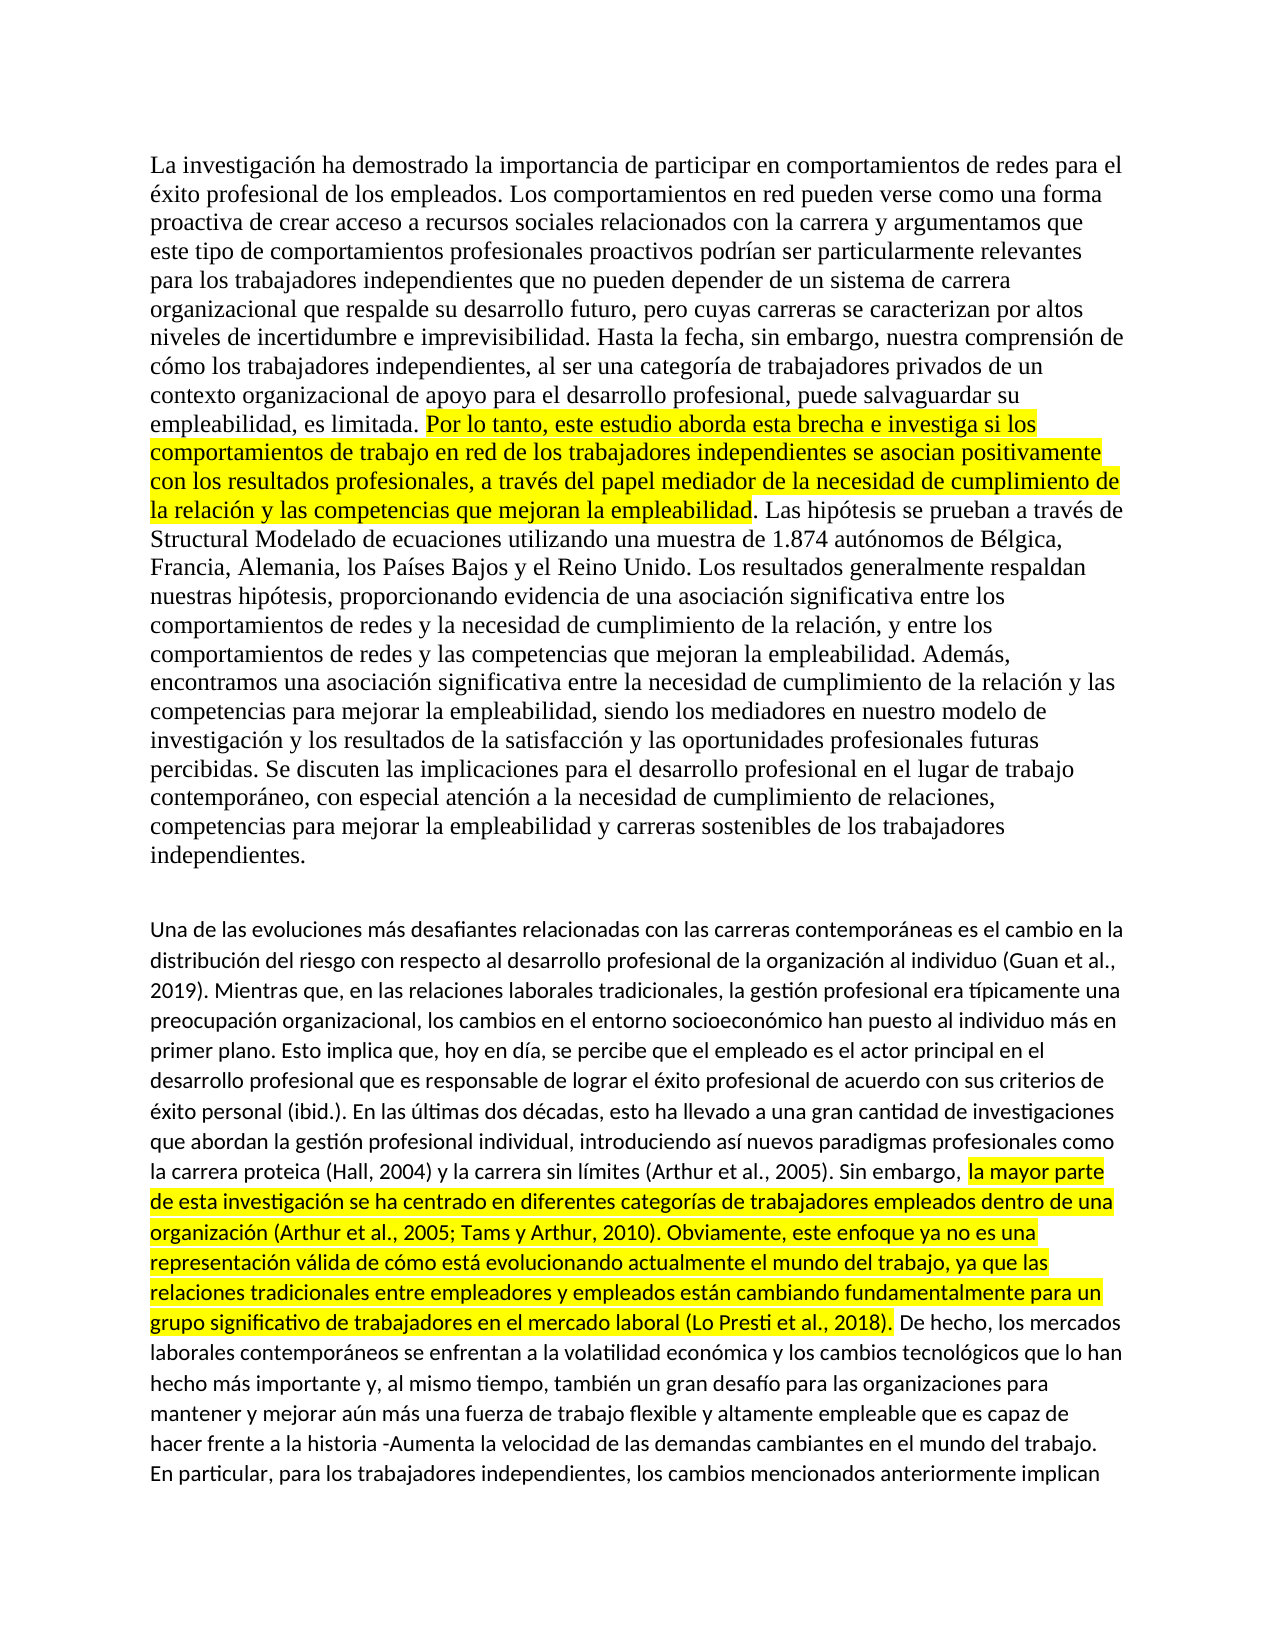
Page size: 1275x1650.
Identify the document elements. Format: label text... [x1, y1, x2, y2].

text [150, 916, 1125, 1487]
text La investigación ha demostrado la importancia de participar en comportamientos de redes para el éxito profesional de los empleados. Los comportamientos en red pueden verse como una forma proactiva de crear acceso a recursos sociales relacionados con la carrera y argumentamos que este tipo de comportamientos profesionales proactivos podrían ser particularmente relevantes para los trabajadores independientes que no pueden depender de un sistema de carrera organizacional que respalde su desarrollo futuro, pero cuyas carreras se caracterizan por altos niveles de incertidumbre e imprevisibilidad. Hasta la fecha, sin embargo, nuestra comprensión de cómo los trabajadores independientes, al ser una categoría de trabajadores privados de un contexto organizacional de apoyo para el desarrollo profesional, puede salvaguardar su empleabilidad, es limitada. Por lo tanto, este estudio aborda esta brecha e investiga si los comportamientos de trabajo en red de los trabajadores independientes se asocian positivamente con los resultados profesionales, a través del papel mediador de la necesidad de cumplimiento de la relación y las competencias que mejoran la empleabilidad. Las hipótesis se prueban a través de Structural Modelado de ecuaciones utilizando una muestra de 1.874 autónomos de Bélgica, Francia, Alemania, los Países Bajos y el Reino Unido. Los resultados generalmente respaldan nuestras hipótesis, proporcionando evidencia de una asociación significativa entre los comportamientos de redes y la necesidad de cumplimiento de la relación, y entre los comportamientos de redes y las competencias que mejoran la empleabilidad. Además, encontramos una asociación significativa entre la necesidad de cumplimiento de la relación y las competencias para mejorar la empleabilidad, siendo los mediadores en nuestro modelo de investigación y los resultados de la satisfacción y las oportunidades profesionales futuras percibidas. Se discuten las implicaciones para el desarrollo profesional en el lugar de trabajo contemporáneo, con especial atención a la necesidad de cumplimiento de relaciones, competencias para mejorar la empleabilidad y carreras sostenibles de los trabajadores independientes. [150, 150, 1125, 869]
